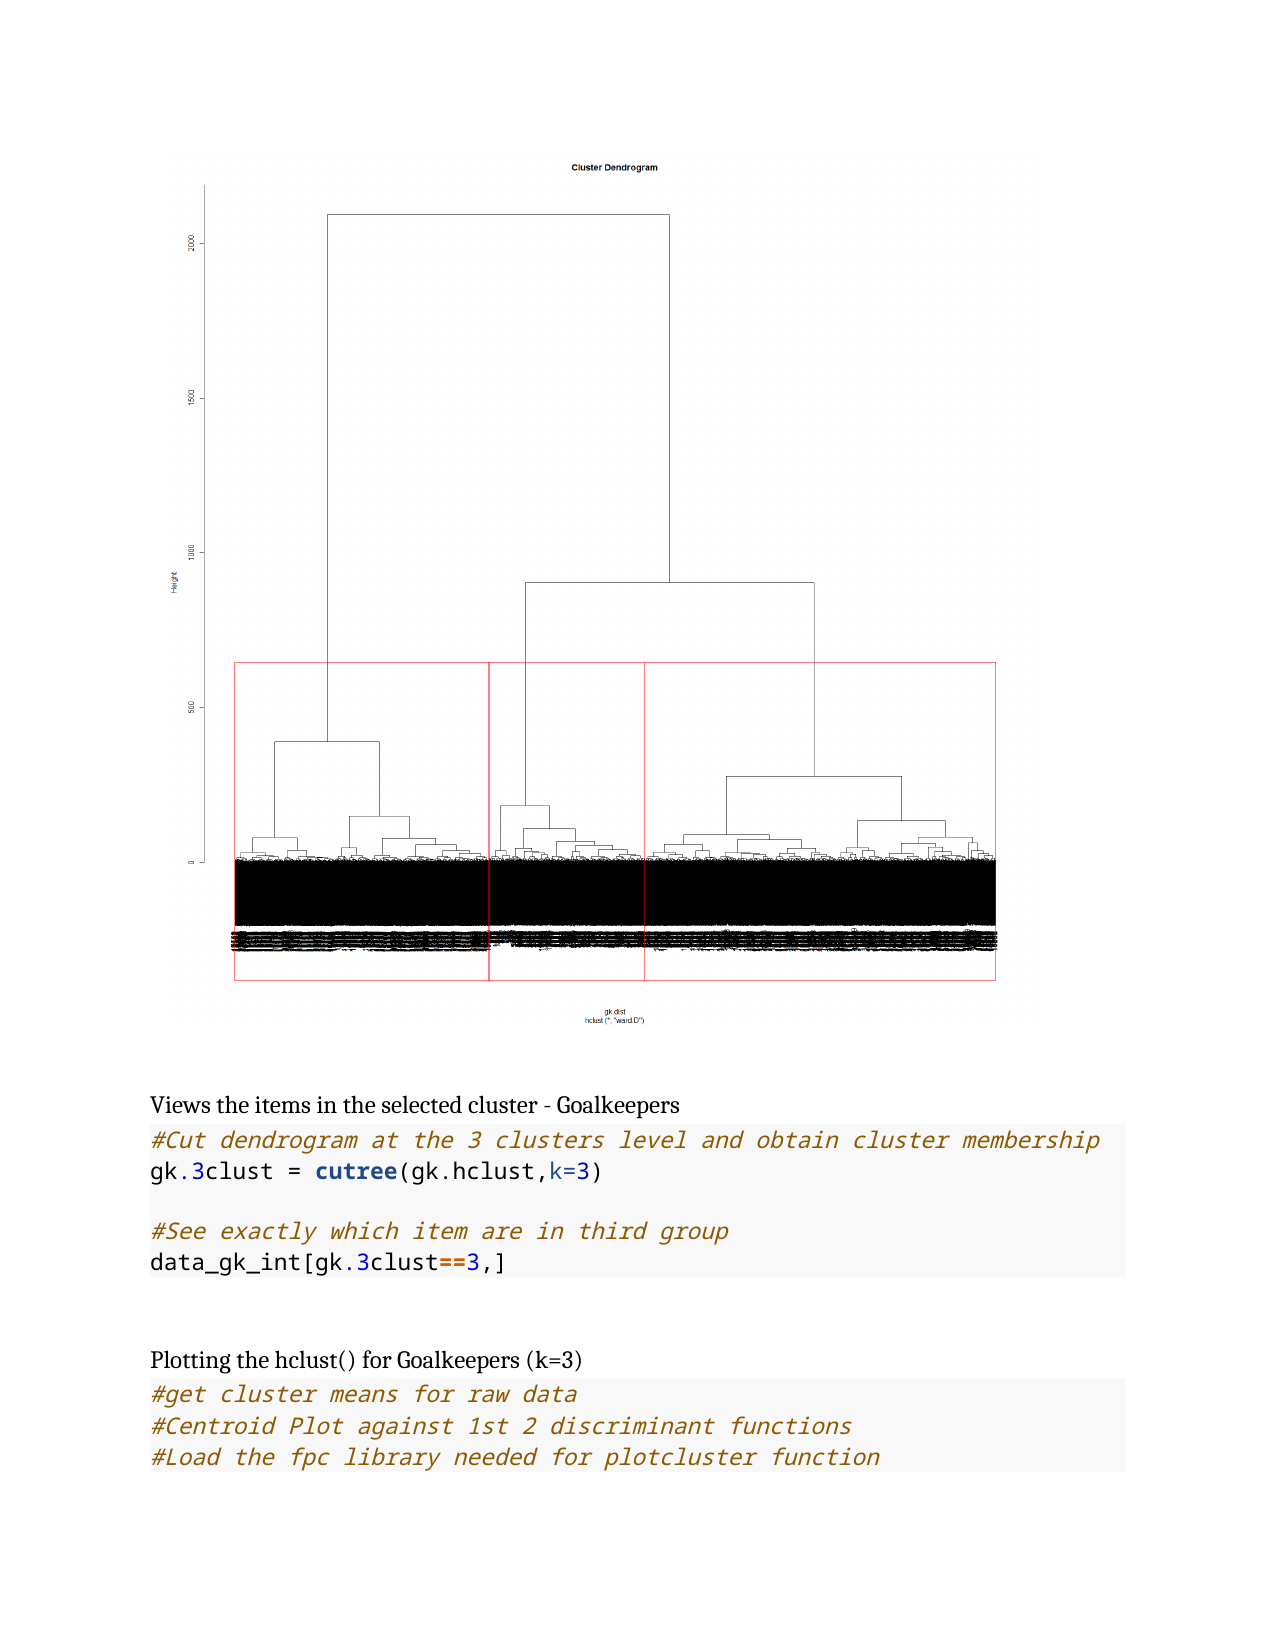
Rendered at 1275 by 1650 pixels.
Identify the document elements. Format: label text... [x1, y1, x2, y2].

text Views the items in the selected cluster - Goalkeepers [150, 1091, 1125, 1120]
picture [168, 150, 1044, 1025]
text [150, 1378, 1125, 1472]
text Plotting the hclust() for Goalkeepers (k=3) [150, 1346, 1125, 1374]
text #Cut dendrogram at the 3 clusters level and obtain cluster membership gk.3clust = cutree(gk.hclust,k=3) #See exactly which item are in third group data_gk_int[gk.3clust==3,] [150, 1124, 1125, 1277]
